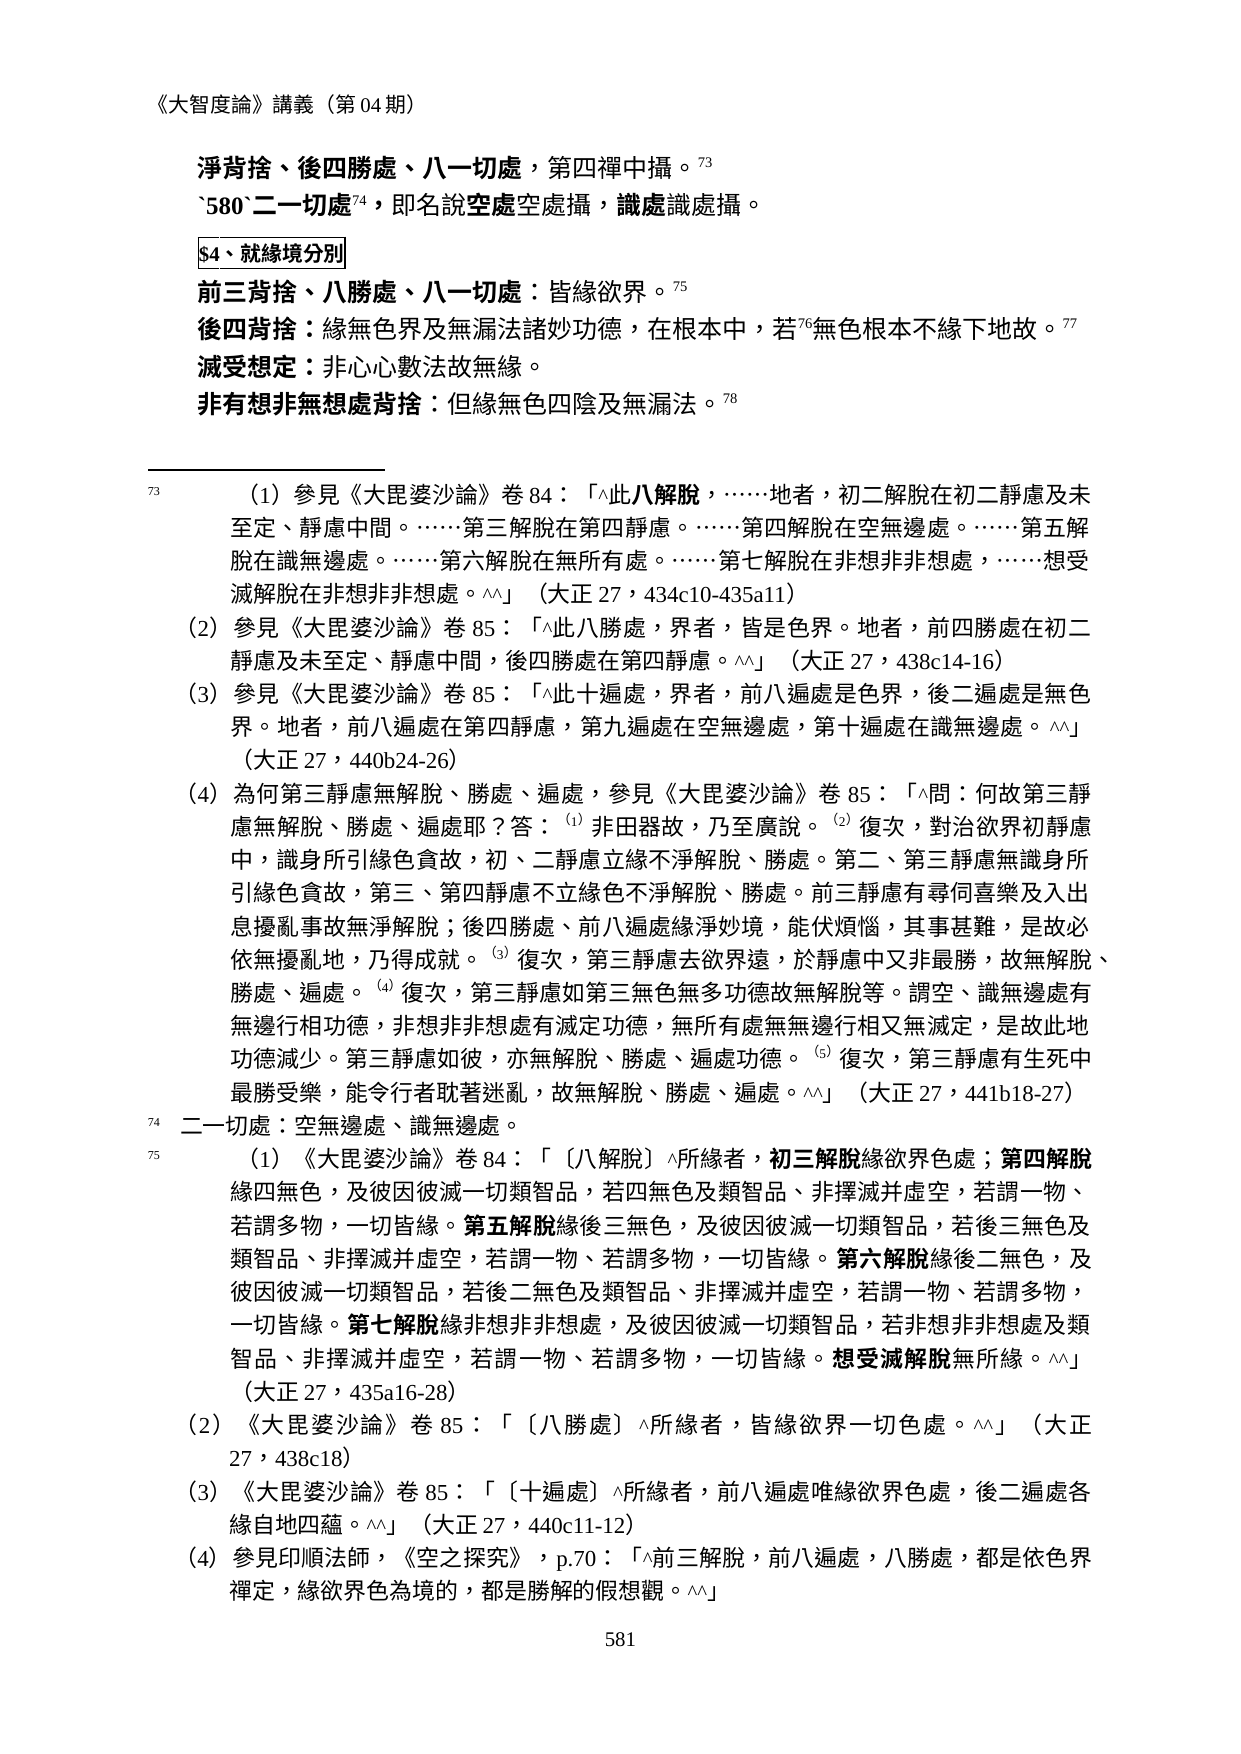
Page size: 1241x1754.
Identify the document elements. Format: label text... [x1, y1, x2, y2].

text 前三背捨、八勝處、八一切處：皆緣欲界。 [198, 271, 1092, 309]
text `580`二一切處，即名說空處空處攝，識處識處攝。 [198, 185, 1092, 223]
text 淨背捨、後四勝處、八一切處，第四禪中攝。 [198, 148, 1092, 185]
text 後四背捨：緣無色界及無漏法諸妙功德，在根本中，若無色根本不緣下地故。 [198, 309, 1092, 346]
text 滅受想定：非心心數法故無緣。 [198, 346, 1092, 384]
text 非有想非無想處背捨：但緣無色四陰及無漏法。 [198, 384, 1092, 421]
text $4、就緣境分別 [198, 234, 1092, 271]
